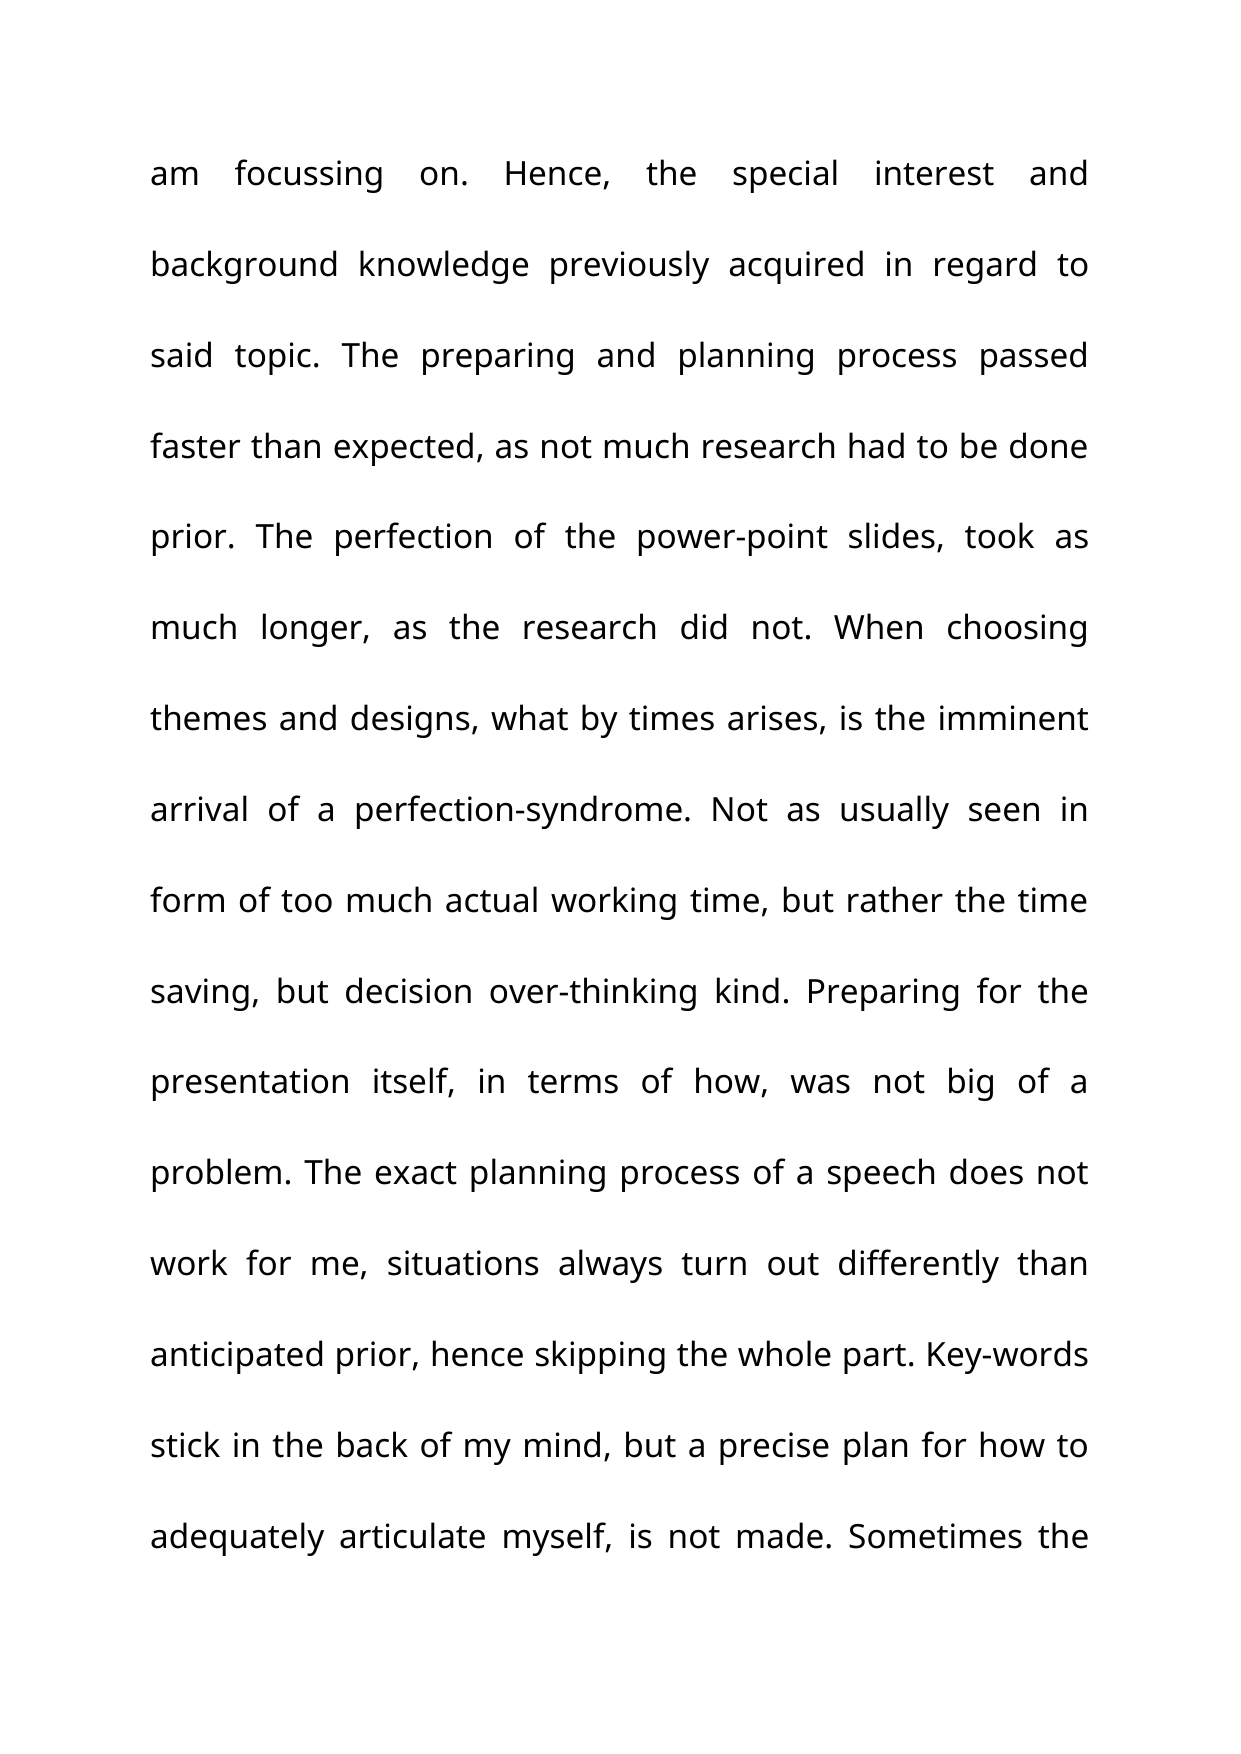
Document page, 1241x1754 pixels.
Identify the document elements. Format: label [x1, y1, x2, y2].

text [150, 150, 1090, 1558]
